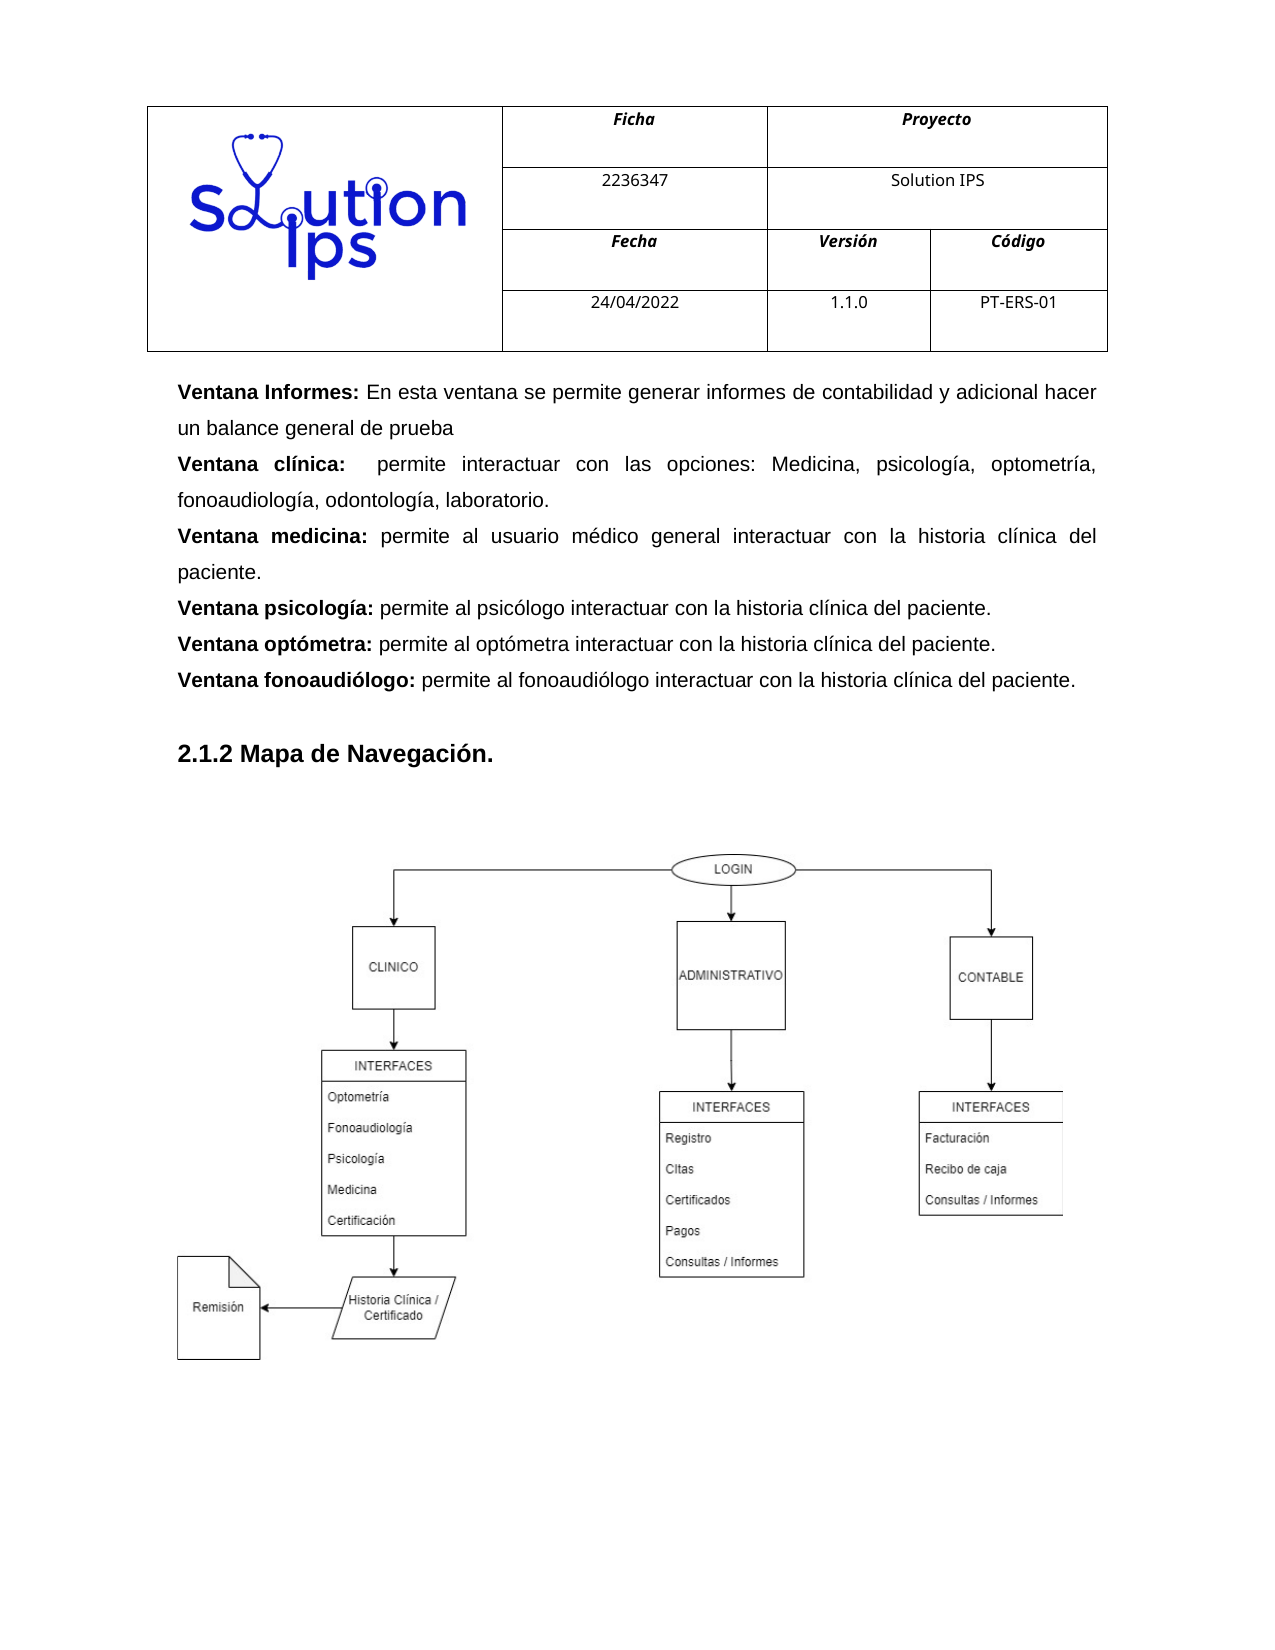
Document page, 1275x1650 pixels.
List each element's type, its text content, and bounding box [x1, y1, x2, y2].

text Ventana optómetra: permite al optómetra interactuar con la historia clínica del paciente. [177, 632, 1098, 656]
text Ventana Informes: En esta ventana se permite generar informes de contabilidad y adicional hacer un balance general de prueba [177, 380, 1098, 440]
text 2.1.2 Mapa de Navegación. [177, 739, 1098, 768]
text Ventana clínica: permite interactuar con las opciones: Medicina, psicología, optometría, fonoaudiología, odontología, laboratorio. [177, 452, 1098, 512]
picture [159, 107, 490, 297]
text Ventana fonoaudiólogo: permite al fonoaudiólogo interactuar con la historia clínica del paciente. [177, 668, 1098, 692]
text Ventana psicología: permite al psicólogo interactuar con la historia clínica del paciente. [177, 596, 1098, 620]
picture [177, 854, 1063, 1360]
text Ventana medicina: permite al usuario médico general interactuar con la historia clínica del paciente. [177, 524, 1098, 584]
